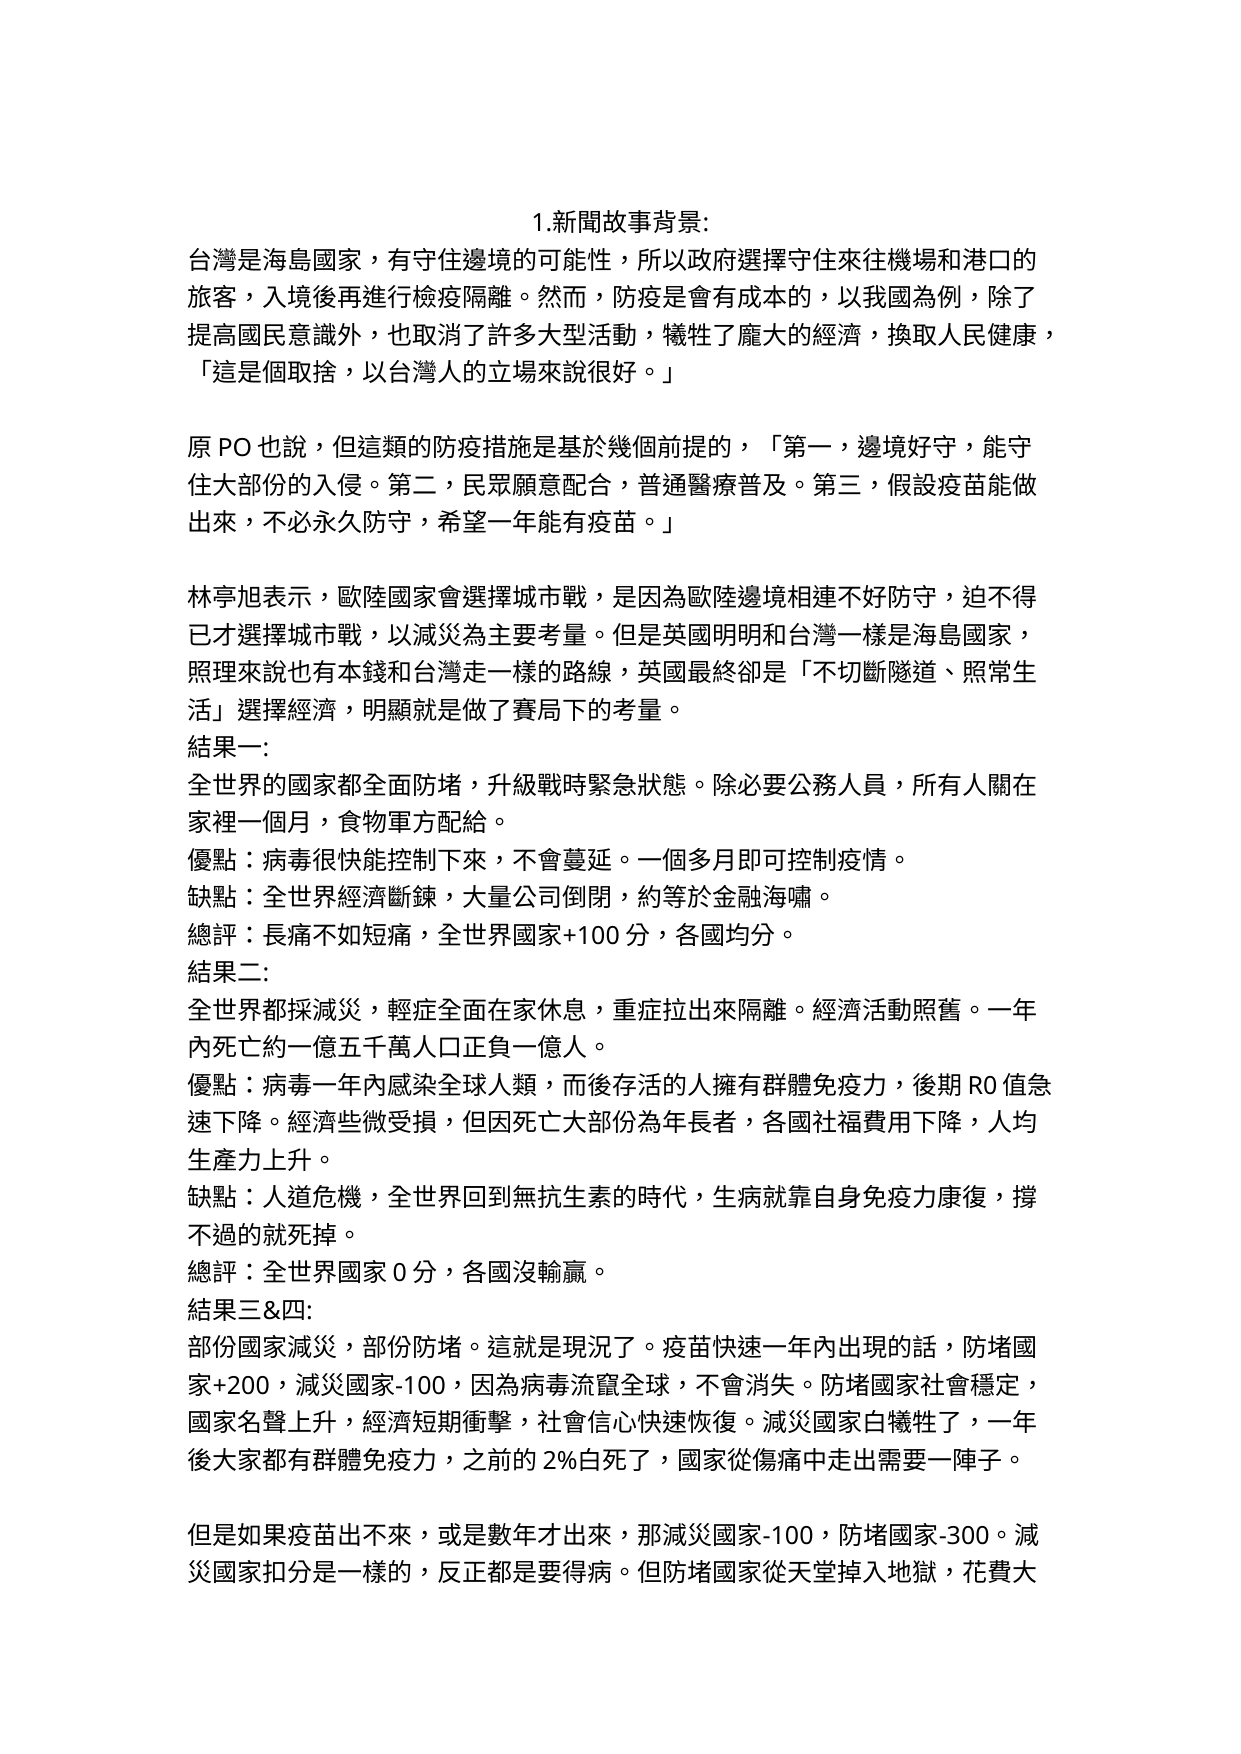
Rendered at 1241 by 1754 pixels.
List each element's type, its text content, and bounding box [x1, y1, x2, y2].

text 台灣是海島國家，有守住邊境的可能性，所以政府選擇守住來往機場和港口的旅客，入境後再進行檢疫隔離。然而，防疫是會有成本的，以我國為例，除了提高國民意識外，也取消了許多大型活動，犧牲了龐大的經濟，換取人民健康，「這是個取捨，以台灣人的立場來說很好。」 [187, 239, 1053, 389]
text 優點：病毒很快能控制下來，不會蔓延。一個多月即可控制疫情。 [187, 839, 1053, 877]
text 總評：全世界國家0分，各國沒輸贏。 [187, 1252, 1053, 1289]
text 結果一: [187, 727, 1053, 764]
text 林亭旭表示，歐陸國家會選擇城市戰，是因為歐陸邊境相連不好防守，迫不得已才選擇城市戰，以減災為主要考量。但是英國明明和台灣一樣是海島國家，照理來說也有本錢和台灣走一樣的路線，英國最終卻是「不切斷隧道、照常生活」選擇經濟，明顯就是做了賽局下的考量。 [187, 577, 1053, 727]
text 結果三&四: [187, 1289, 1053, 1327]
text 結果二: [187, 952, 1053, 989]
text 優點：病毒一年內感染全球人類，而後存活的人擁有群體免疫力，後期R0值急速下降。經濟些微受損，但因死亡大部份為年長者，各國社福費用下降，人均生產力上升。 [187, 1064, 1053, 1177]
text 部份國家減災，部份防堵。這就是現況了。疫苗快速一年內出現的話，防堵國家+200，減災國家-100，因為病毒流竄全球，不會消失。防堵國家社會穩定，國家名聲上升，經濟短期衝擊，社會信心快速恢復。減災國家白犧牲了，一年後大家都有群體免疫力，之前的2%白死了，國家從傷痛中走出需要一陣子。 [187, 1327, 1053, 1477]
text 缺點：全世界經濟斷鍊，大量公司倒閉，約等於金融海嘯。 [187, 877, 1053, 914]
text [187, 1514, 1053, 1589]
text 1.新聞故事背景: [187, 202, 1053, 239]
text 缺點：人道危機，全世界回到無抗生素的時代，生病就靠自身免疫力康復，撐不過的就死掉。 [187, 1177, 1053, 1252]
text 總評：長痛不如短痛，全世界國家+100分，各國均分。 [187, 914, 1053, 952]
text 全世界的國家都全面防堵，升級戰時緊急狀態。除必要公務人員，所有人關在家裡一個月，食物軍方配給。 [187, 764, 1053, 839]
text 原PO也說，但這類的防疫措施是基於幾個前提的，「第一，邊境好守，能守住大部份的入侵。第二，民眾願意配合，普通醫療普及。第三，假設疫苗能做出來，不必永久防守，希望一年能有疫苗。」 [187, 427, 1053, 539]
text 全世界都採減災，輕症全面在家休息，重症拉出來隔離。經濟活動照舊。一年內死亡約一億五千萬人口正負一億人。 [187, 989, 1053, 1064]
